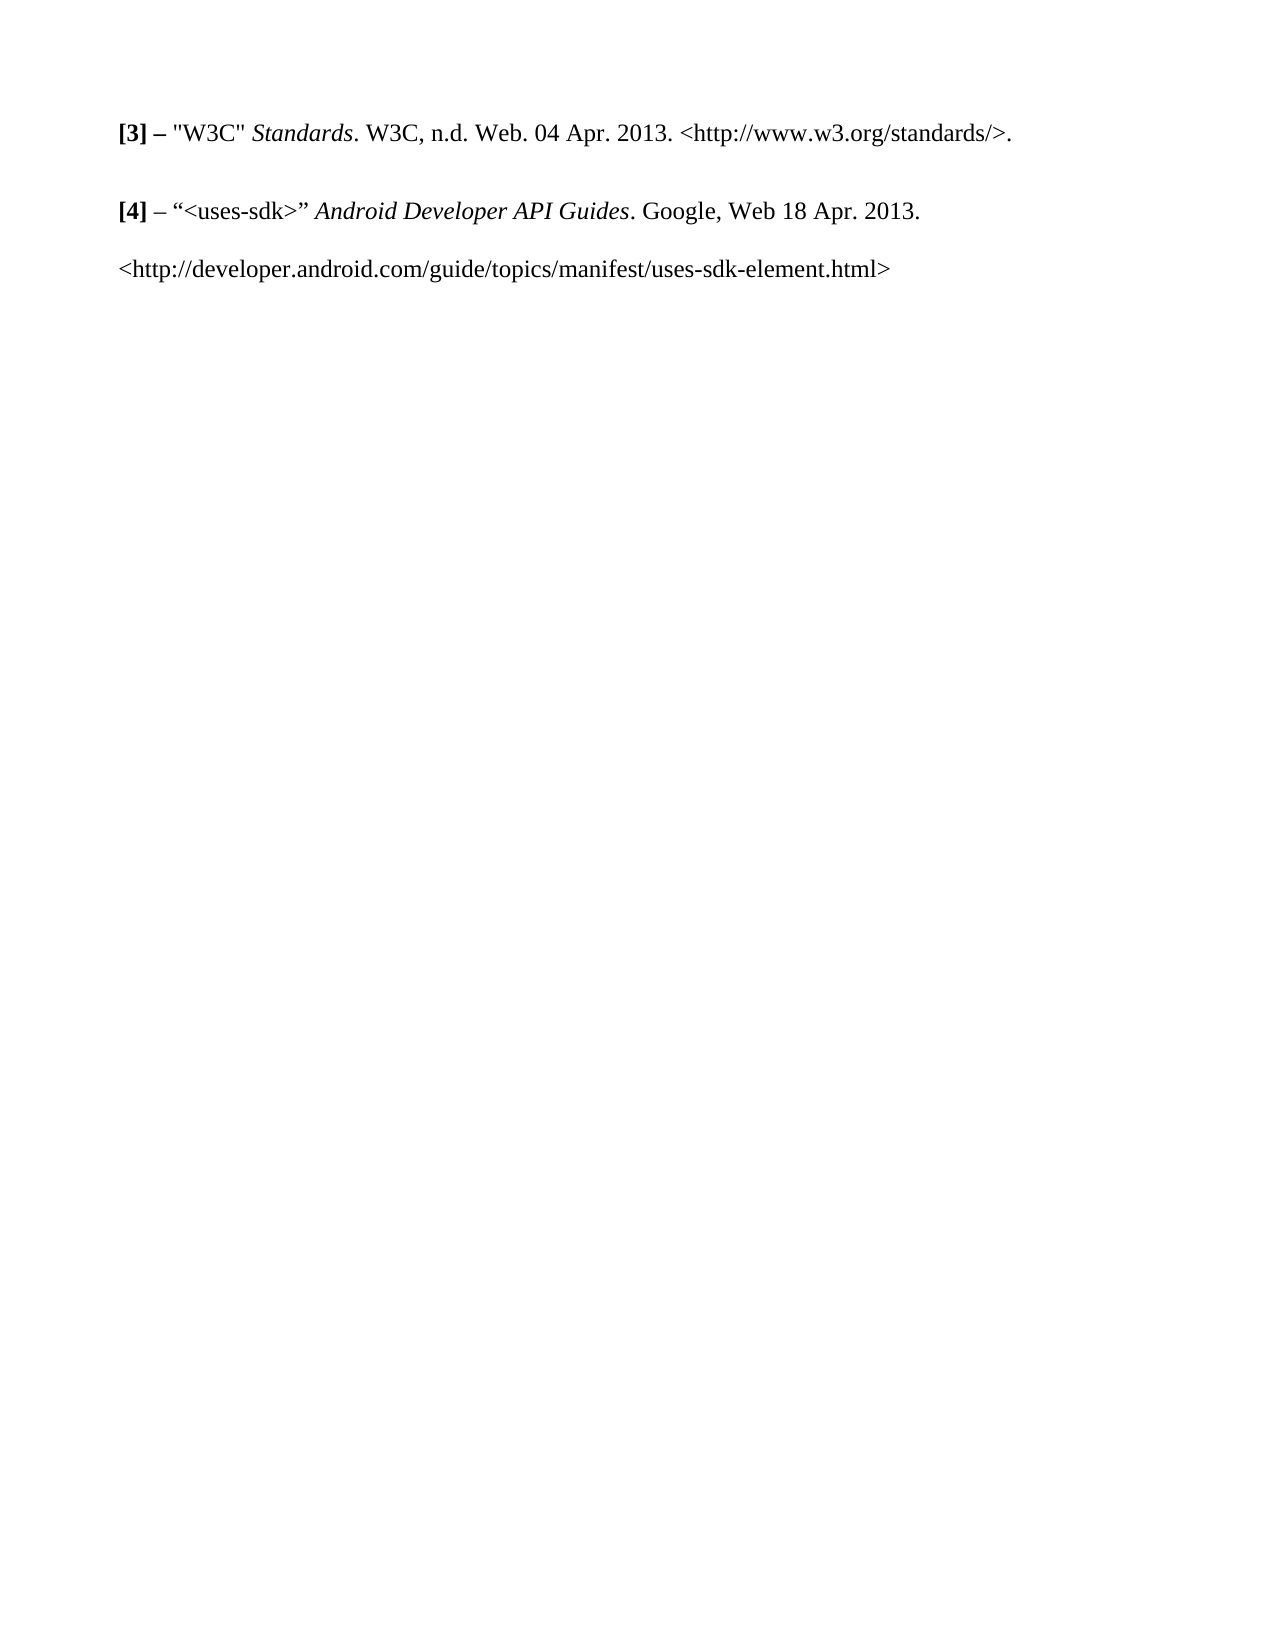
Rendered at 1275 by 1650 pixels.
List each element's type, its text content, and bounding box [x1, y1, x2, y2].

text [3] – "W3C" Standards. W3C, n.d. Web. 04 Apr. 2013. <http://www.w3.org/standards/>. [118, 118, 1157, 147]
text [4] – “<uses-sdk>” Android Developer API Guides. Google, Web 18 Apr. 2013. <http://developer.android.com/guide/topics/manifest/uses-sdk-element.html> [118, 196, 1157, 283]
